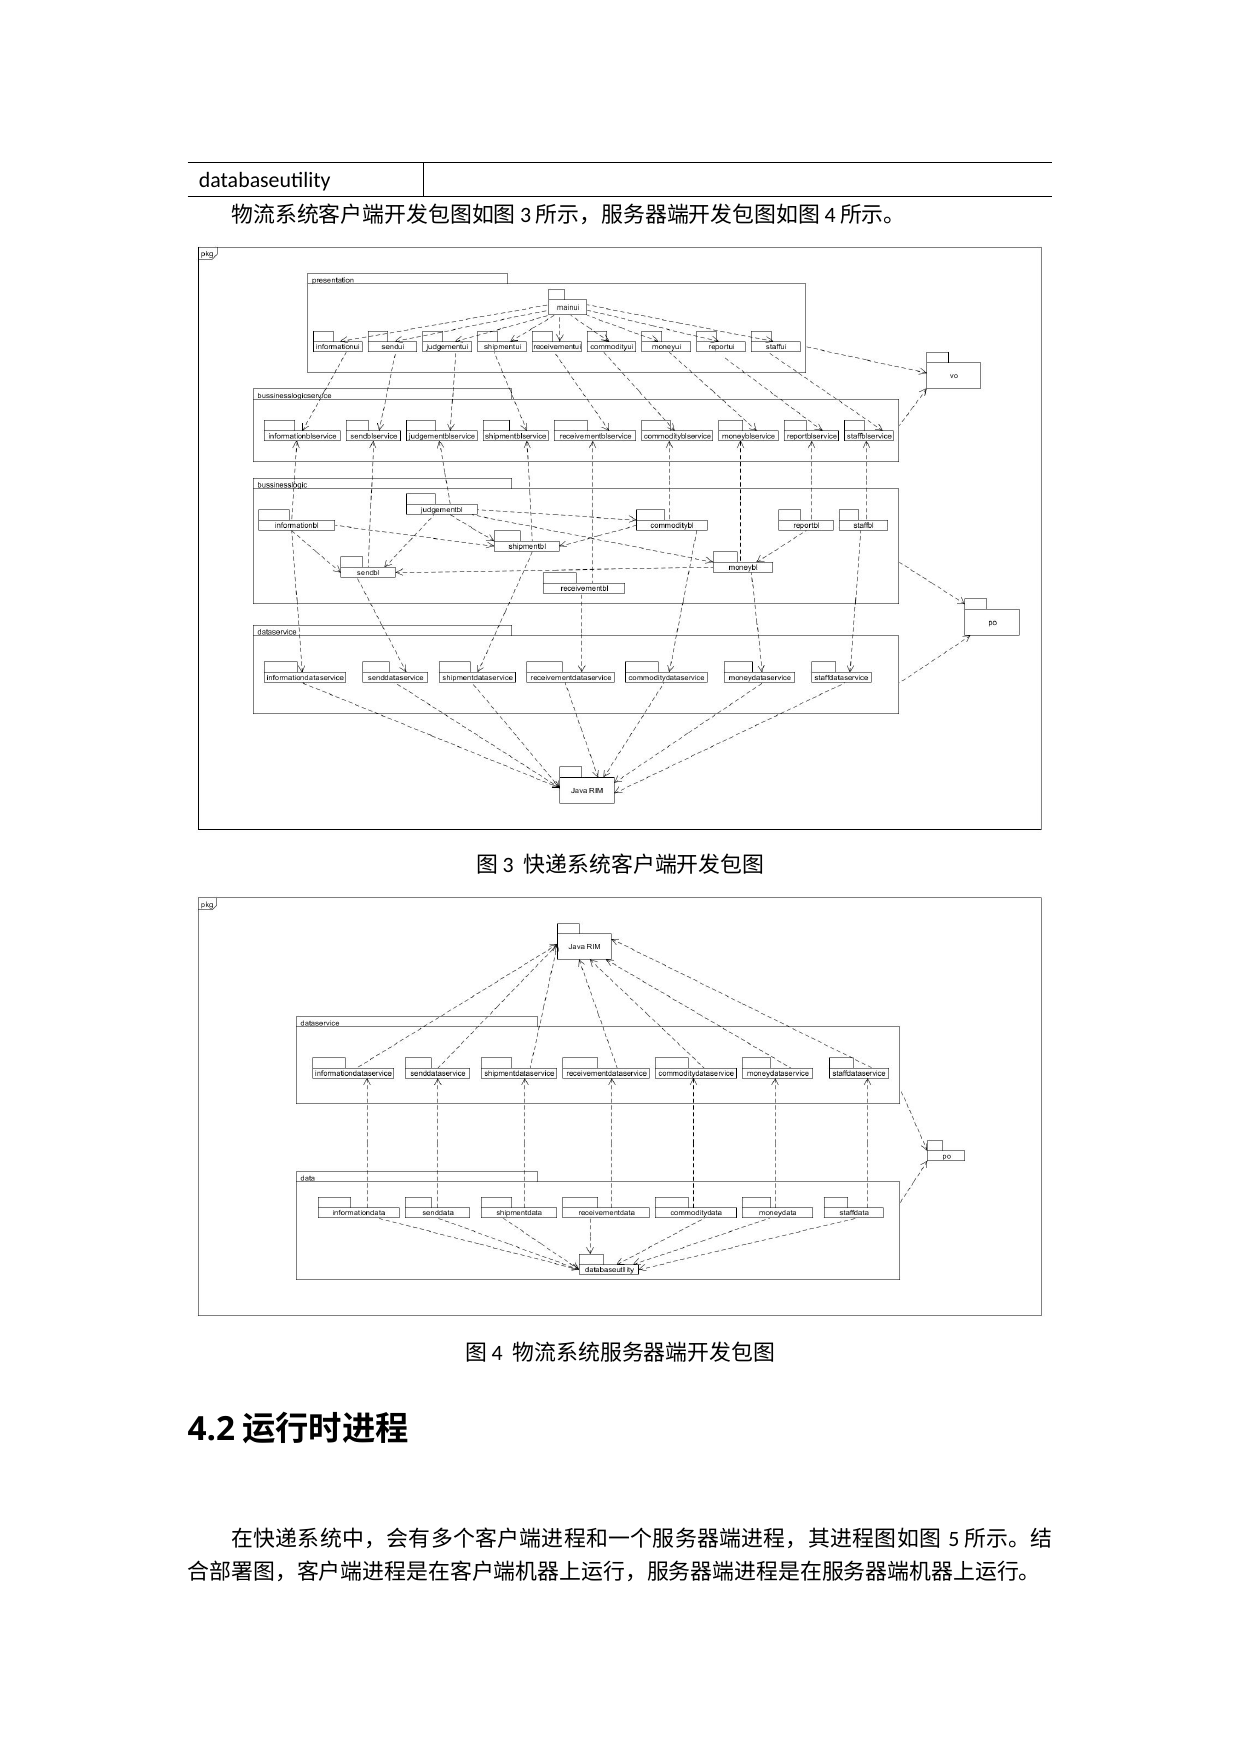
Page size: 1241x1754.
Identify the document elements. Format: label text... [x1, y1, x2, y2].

text 在快递系统中，会有多个客户端进程和一个服务器端进程，其进程图如图5所示。结合部署图，客户端进程是在客户端机器上运行，服务器端进程是在服务器端机器上运行。 [187, 1521, 1053, 1586]
picture [187, 887, 1052, 1326]
picture [187, 236, 1052, 840]
table_cell databaseutility [188, 163, 423, 196]
subtitle 4.2运行时进程 [187, 1394, 1053, 1459]
text 图3 快递系统客户端开发包图 [187, 847, 1053, 879]
text 图4 物流系统服务器端开发包图 [187, 1334, 1053, 1367]
table_cell [424, 163, 1052, 196]
text 物流系统客户端开发包图如图3所示，服务器端开发包图如图4所示。 [187, 197, 1053, 229]
